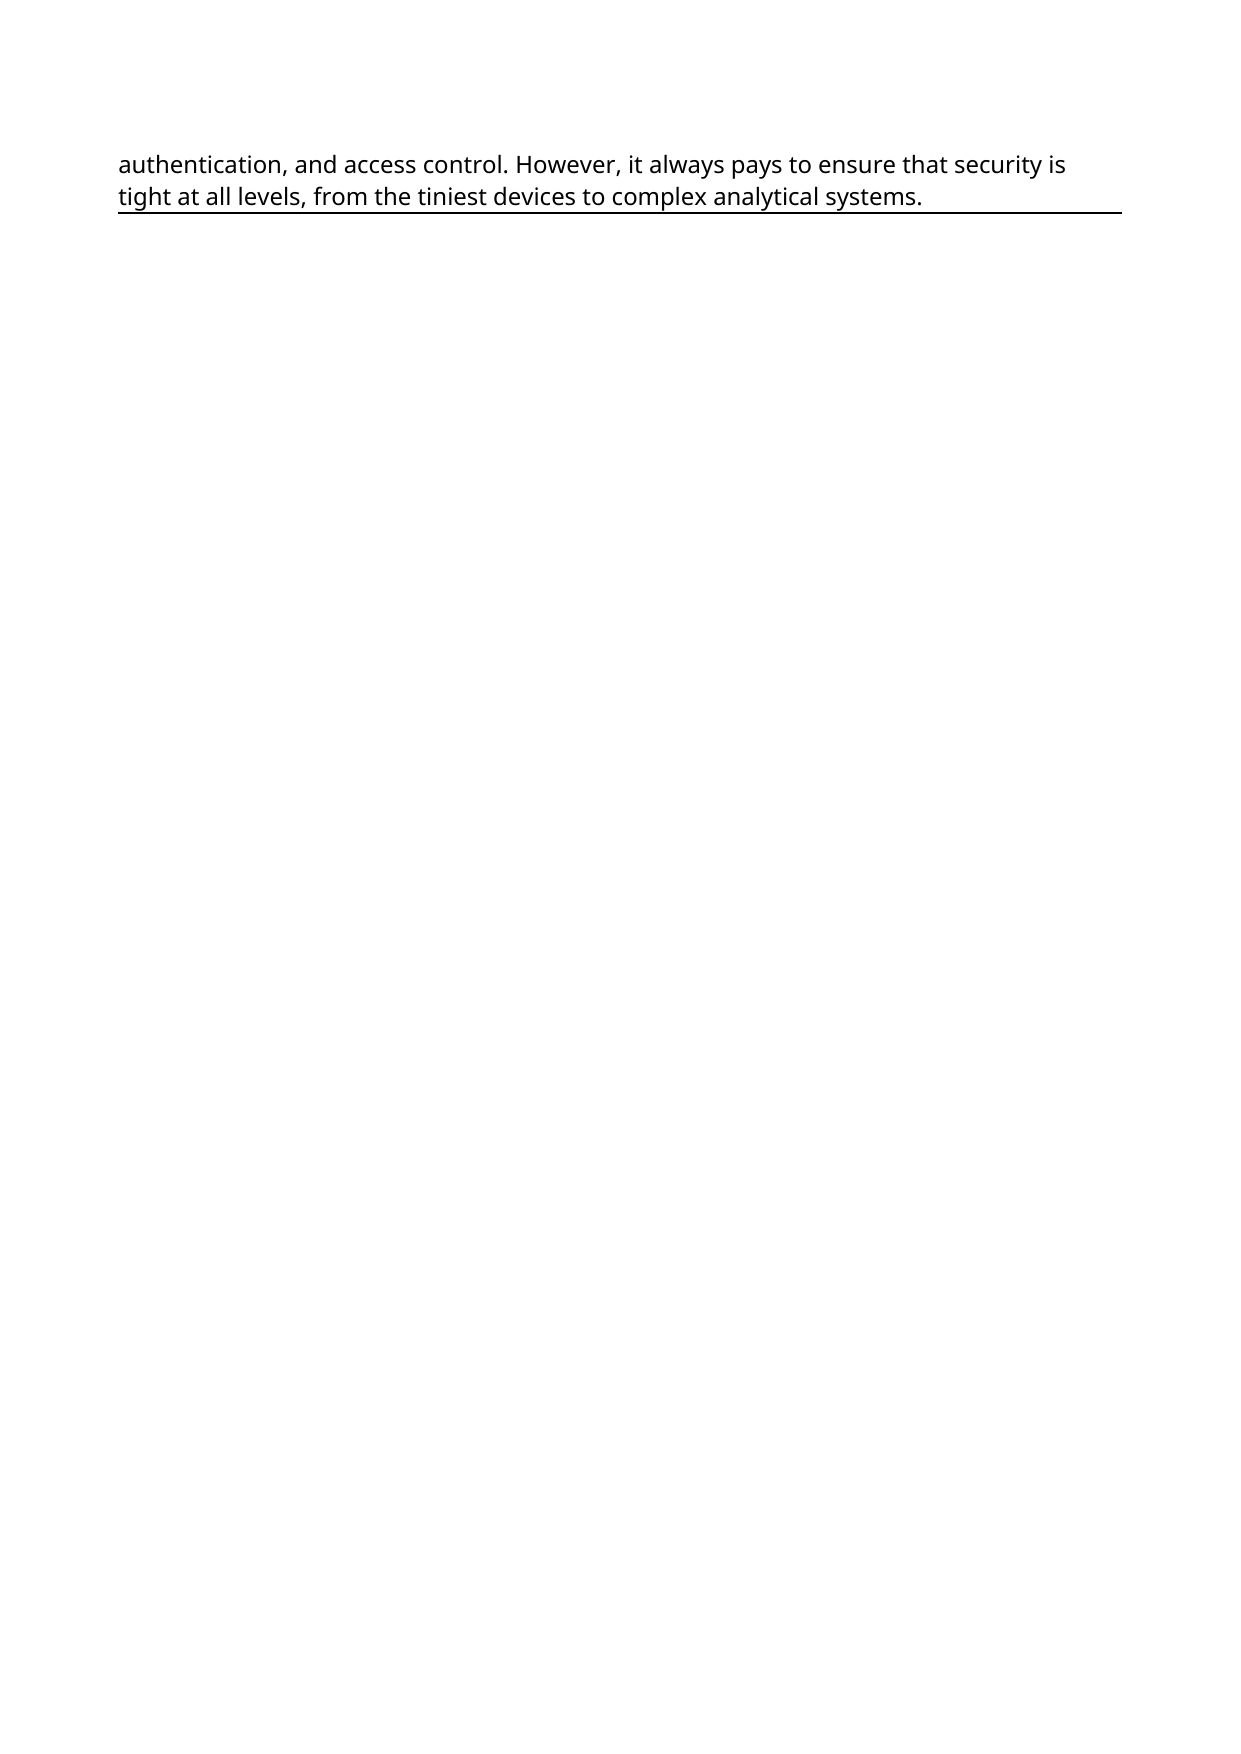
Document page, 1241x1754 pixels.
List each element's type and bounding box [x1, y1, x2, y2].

text [118, 148, 1122, 212]
